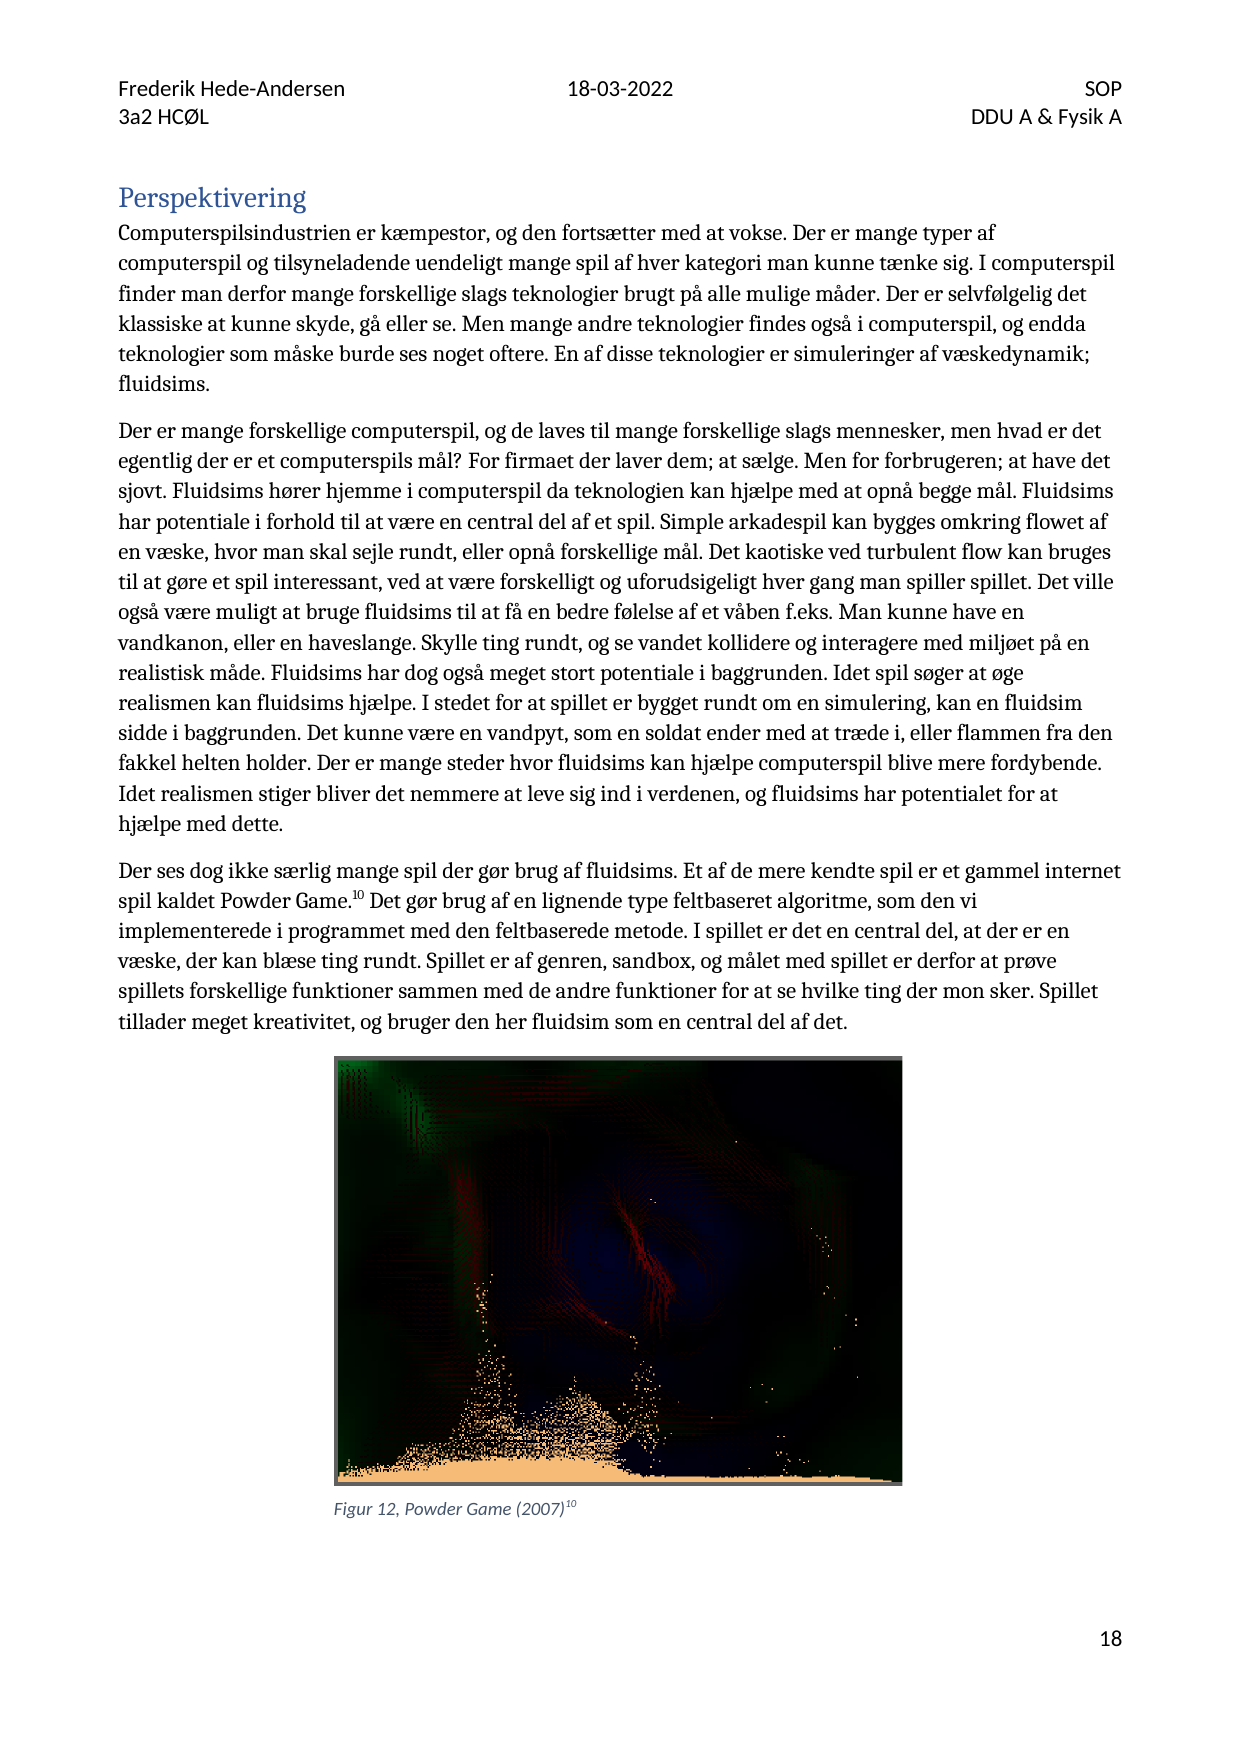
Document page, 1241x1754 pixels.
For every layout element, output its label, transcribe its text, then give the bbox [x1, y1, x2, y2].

text Der er mange forskellige computerspil, og de laves til mange forskellige slags mennesker, men hvad er det egentlig der er et computerspils mål? For firmaet der laver dem; at sælge. Men for forbrugeren; at have det sjovt. Fluidsims hører hjemme i computerspil da teknologien kan hjælpe med at opnå begge mål. Fluidsims har potentiale i forhold til at være en central del af et spil. Simple arkadespil kan bygges omkring flowet af en væske, hvor man skal sejle rundt, eller opnå forskellige mål. Det kaotiske ved turbulent flow kan bruges til at gøre et spil interessant, ved at være forskelligt og uforudsigeligt hver gang man spiller spillet. Det ville også være muligt at bruge fluidsims til at få en bedre følelse af et våben f.eks. Man kunne have en vandkanon, eller en haveslange. Skylle ting rundt, og se vandet kollidere og interagere med miljøet på en realistisk måde. Fluidsims har dog også meget stort potentiale i baggrunden. Idet spil søger at øge realismen kan fluidsims hjælpe. I stedet for at spillet er bygget rundt om en simulering, kan en fluidsim sidde i baggrunden. Det kunne være en vandpyt, som en soldat ender med at træde i, eller flammen fra den fakkel helten holder. Der er mange steder hvor fluidsims kan hjælpe computerspil blive mere fordybende. Idet realismen stiger bliver det nemmere at leve sig ind i verdenen, og fluidsims har potentialet for at hjælpe med dette. [118, 418, 1122, 837]
text Computerspilsindustrien er kæmpestor, og den fortsætter med at vokse. Der er mange typer af computerspil og tilsyneladende uendeligt mange spil af hver kategori man kunne tænke sig. I computerspil finder man derfor mange forskellige slags teknologier brugt på alle mulige måder. Der er selvfølgelig det klassiske at kunne skyde, gå eller se. Men mange andre teknologier findes også i computerspil, og endda teknologier som måske burde ses noget oftere. En af disse teknologier er simuleringer af væskedynamik; fluidsims. [118, 220, 1122, 397]
subtitle Perspektivering [118, 181, 1122, 215]
text Der ses dog ikke særlig mange spil der gør brug af fluidsims. Et af de mere kendte spil er et gammel internet spil kaldet Powder Game. Det gør brug af en lignende type feltbaseret algoritme, som den vi implementerede i programmet med den feltbaserede metode. I spillet er det en central del, at der er en væske, der kan blæse ting rundt. Spillet er af genren, sandbox, og målet med spillet er derfor at prøve spillets forskellige funktioner sammen med de andre funktioner for at se hvilke ting der mon sker. Spillet tillader meget kreativitet, og bruger den her fluidsim som en central del af det. [118, 857, 1122, 1035]
